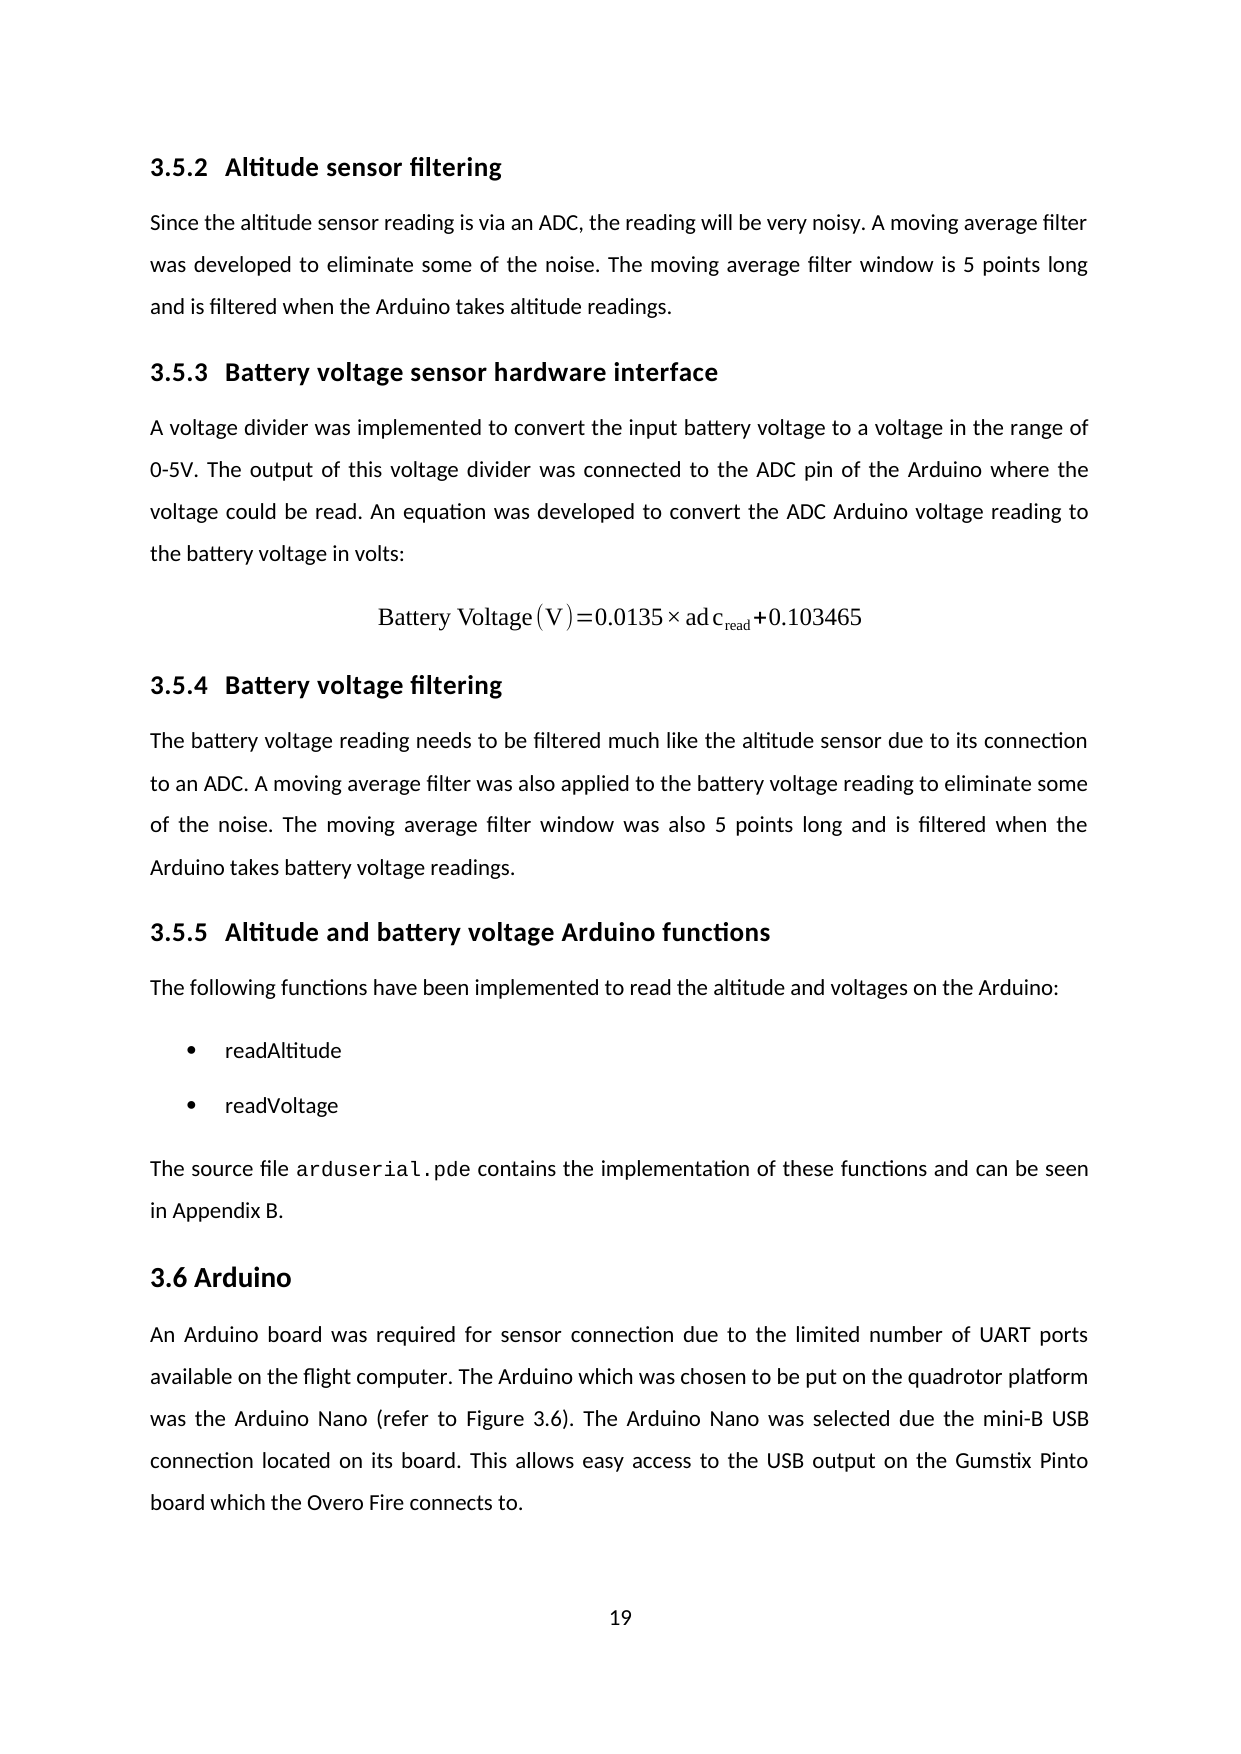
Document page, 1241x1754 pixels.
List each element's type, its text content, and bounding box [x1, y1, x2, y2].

list readAltitude [187, 1036, 1090, 1064]
subtitle Battery voltage filtering [150, 668, 1090, 702]
text The source file arduserial.pde contains the implementation of these functions and can be seen in Appendix B. [150, 1154, 1090, 1224]
text The following functions have been implemented to read the altitude and voltages on the Arduino: [150, 973, 1090, 1002]
text Since the altitude sensor reading is via an ADC, the reading will be very noisy. A moving average filter was developed to eliminate some of the noise. The moving average filter window is 5 points long and is filtered when the Arduino takes altitude readings. [150, 208, 1090, 320]
subtitle Altitude and battery voltage Arduino functions [150, 915, 1090, 948]
subtitle Arduino [150, 1259, 1090, 1294]
list readVoltage [187, 1091, 1090, 1119]
subtitle Battery voltage sensor hardware interface [150, 355, 1090, 388]
subtitle Altitude sensor filtering [150, 150, 1090, 183]
text The battery voltage reading needs to be filtered much like the altitude sensor due to its connection to an ADC. A moving average filter was also applied to the battery voltage reading to eliminate some of the noise. The moving average filter window was also 5 points long and is filtered when the Arduino takes battery voltage readings. [150, 727, 1090, 881]
text A voltage divider was implemented to convert the input battery voltage to a voltage in the range of 0-5V. The output of this voltage divider was connected to the ADC pin of the Arduino where the voltage could be read. An equation was developed to convert the ADC Arduino voltage reading to the battery voltage in volts: [150, 413, 1090, 567]
